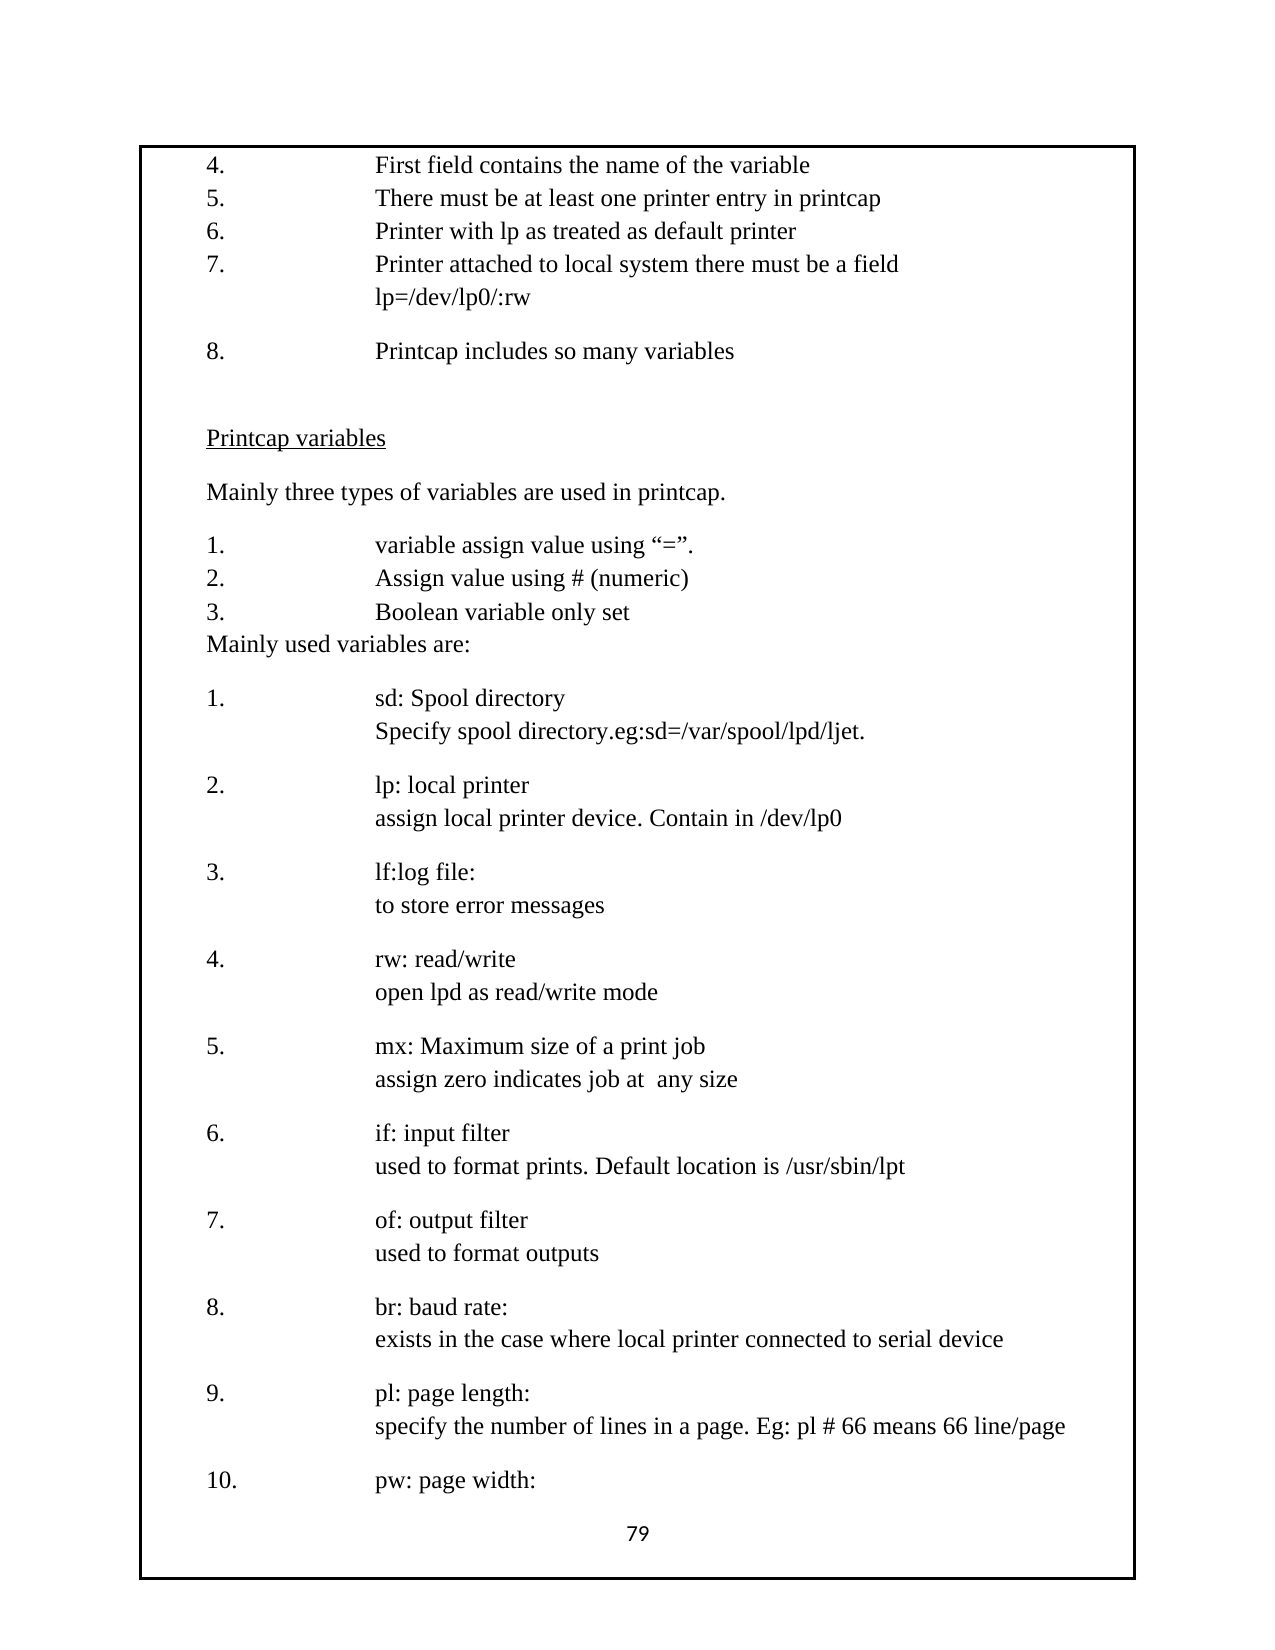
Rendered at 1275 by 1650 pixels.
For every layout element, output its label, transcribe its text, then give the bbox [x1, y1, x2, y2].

text lp=/dev/lp0/:rw [206, 282, 1066, 311]
list Boolean variable only set [206, 597, 1066, 625]
list if: input filter [206, 1118, 1066, 1147]
text used to format outputs [206, 1238, 1066, 1266]
list Printer with lp as treated as default printer [206, 216, 1066, 245]
text specify the number of lines in a page. Eg: pl # 66 means 66 line/page [206, 1411, 1066, 1440]
list pl: page length: [206, 1378, 1066, 1407]
list variable assign value using “=”. [206, 531, 1066, 559]
list Printer attached to local system there must be a field [206, 249, 1066, 278]
list sd: Spool directory [206, 683, 1066, 712]
text to store error messages [206, 890, 1066, 919]
text open lpd as read/write mode [206, 977, 1066, 1006]
list mx: Maximum size of a print job [206, 1031, 1066, 1060]
text assign local printer device. Contain in /dev/lp0 [206, 803, 1066, 832]
text exists in the case where local printer connected to serial device [206, 1324, 1066, 1353]
text Printcap variables [206, 423, 1066, 452]
list pw: page width: [206, 1465, 1066, 1494]
list lf:log file: [206, 857, 1066, 886]
text used to format prints. Default location is /usr/sbin/lpt [206, 1151, 1066, 1179]
list br: baud rate: [206, 1292, 1066, 1320]
list lp: local printer [206, 770, 1066, 799]
list Assign value using # (numeric) [206, 563, 1066, 592]
list rw: read/write [206, 944, 1066, 973]
list First field contains the name of the variable [206, 150, 1066, 179]
list of: output filter [206, 1205, 1066, 1233]
text assign zero indicates job at any size [206, 1064, 1066, 1093]
text Mainly used variables are: [206, 629, 1066, 658]
text Mainly three types of variables are used in printcap. [206, 477, 1066, 505]
list Printcap includes so many variables [206, 336, 1066, 365]
list There must be at least one printer entry in printcap [206, 183, 1066, 212]
text Specify spool directory.eg:sd=/var/spool/lpd/ljet. [206, 716, 1066, 745]
